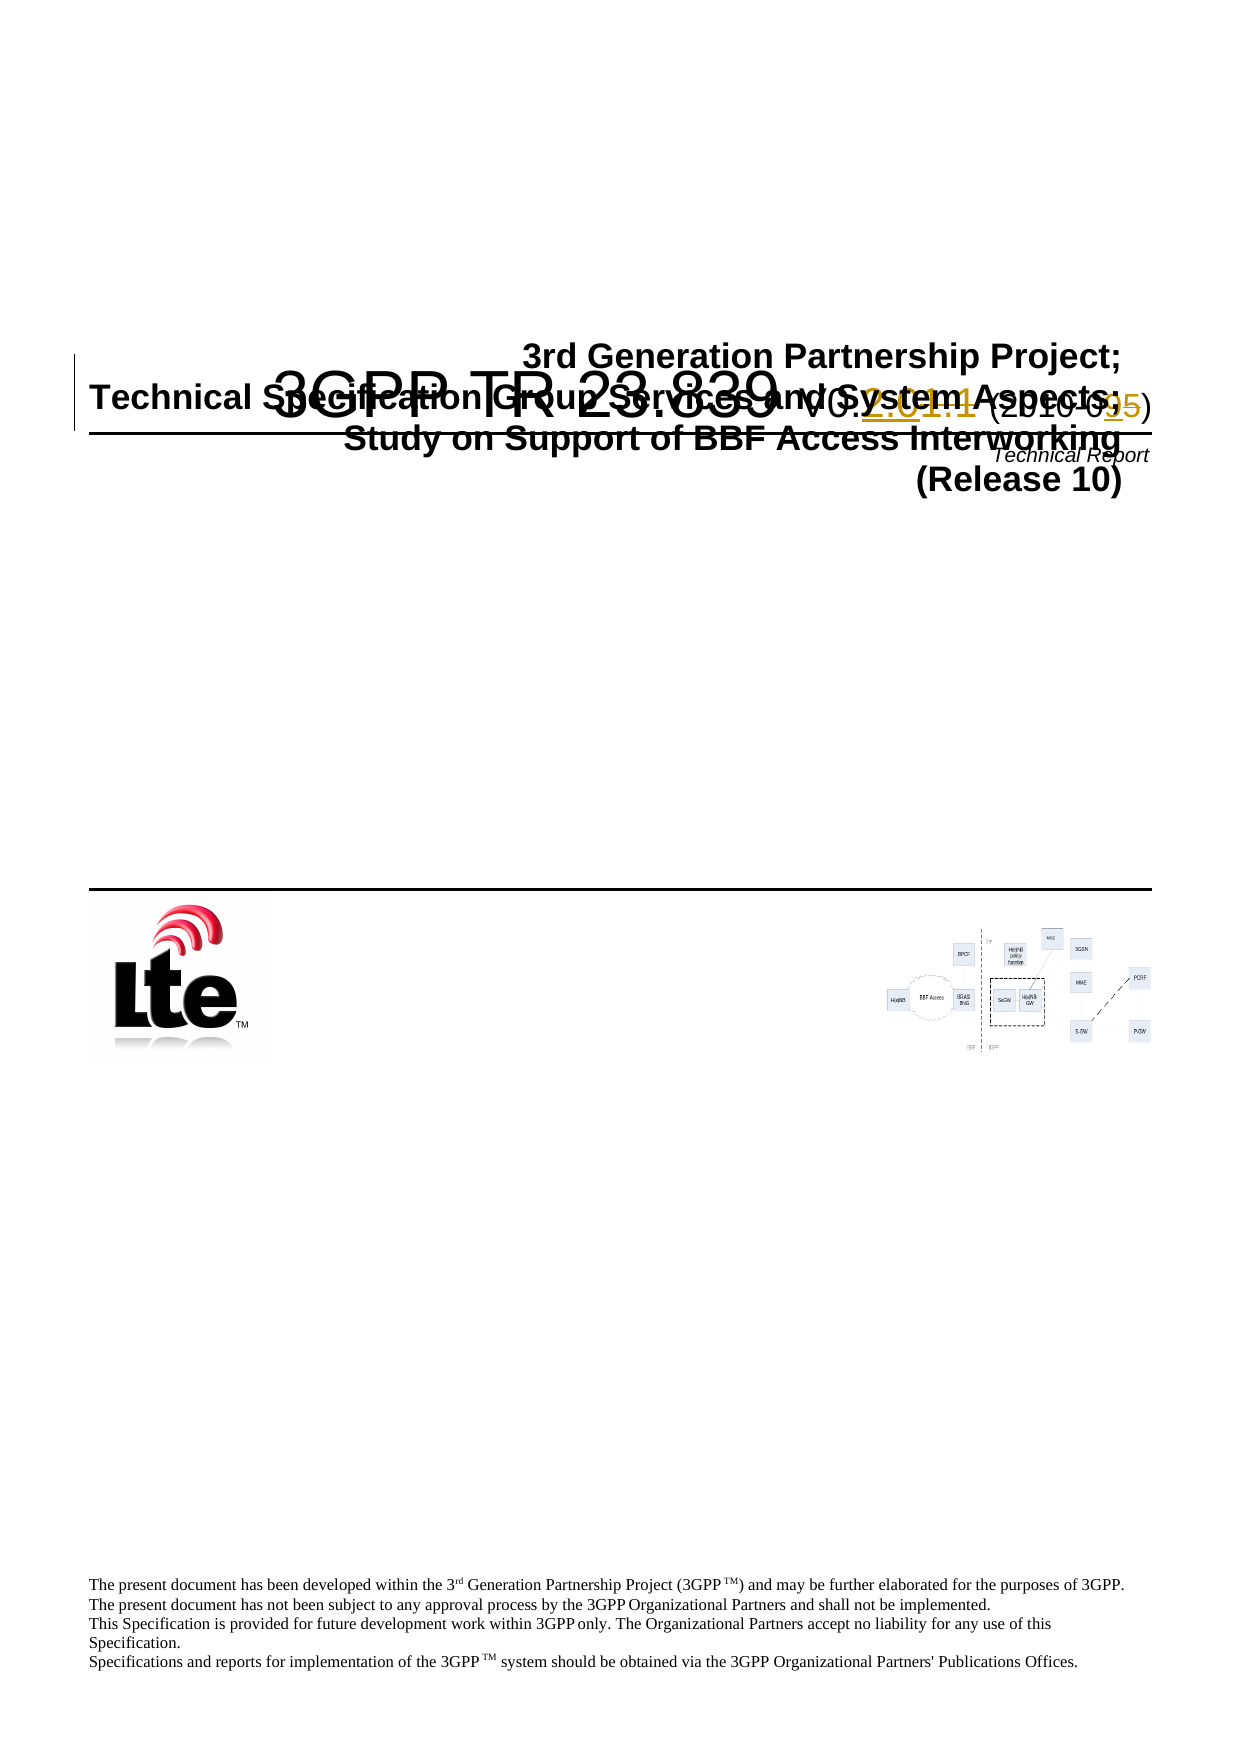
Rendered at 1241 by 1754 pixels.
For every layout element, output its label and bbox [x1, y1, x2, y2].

picture [88, 893, 275, 1063]
